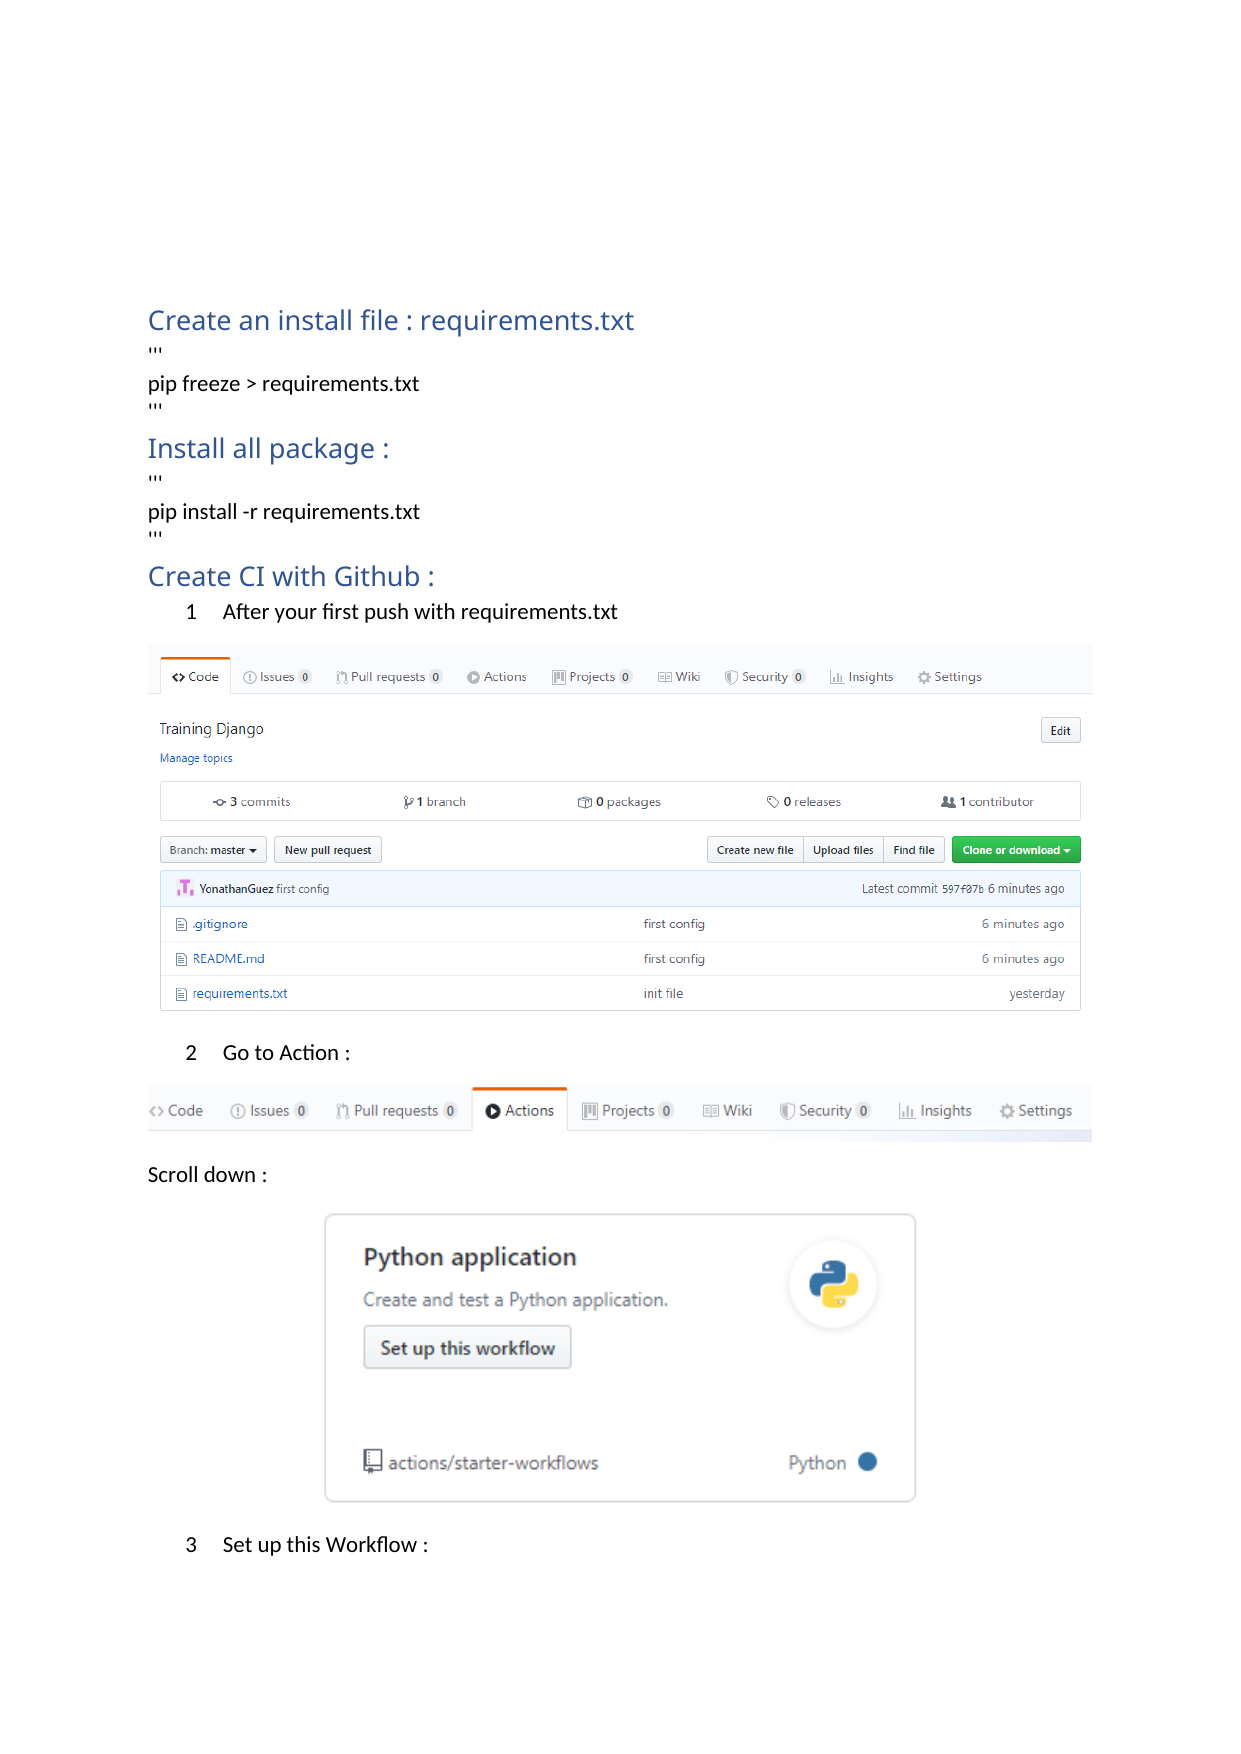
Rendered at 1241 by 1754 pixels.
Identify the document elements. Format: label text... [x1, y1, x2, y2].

picture [147, 644, 1093, 1020]
text pip freeze > requirements.txt [148, 369, 1093, 397]
text ''' [148, 525, 1093, 553]
list Set up this Workflow : [185, 1530, 1093, 1558]
subtitle Create an install file : requirements.txt [148, 302, 1093, 338]
picture [309, 1206, 932, 1512]
list After your first push with requirements.txt [185, 597, 1093, 625]
picture [148, 1085, 1092, 1142]
text ''' [148, 397, 1093, 425]
subtitle Install all package : [148, 429, 1093, 466]
text Scroll down : [148, 1160, 1093, 1188]
subtitle Create CI with Github : [148, 558, 1093, 594]
text ''' [148, 469, 1093, 497]
list Go to Action : [185, 1038, 1093, 1066]
text ''' [148, 341, 1093, 369]
text pip install -r requirements.txt [148, 497, 1093, 525]
